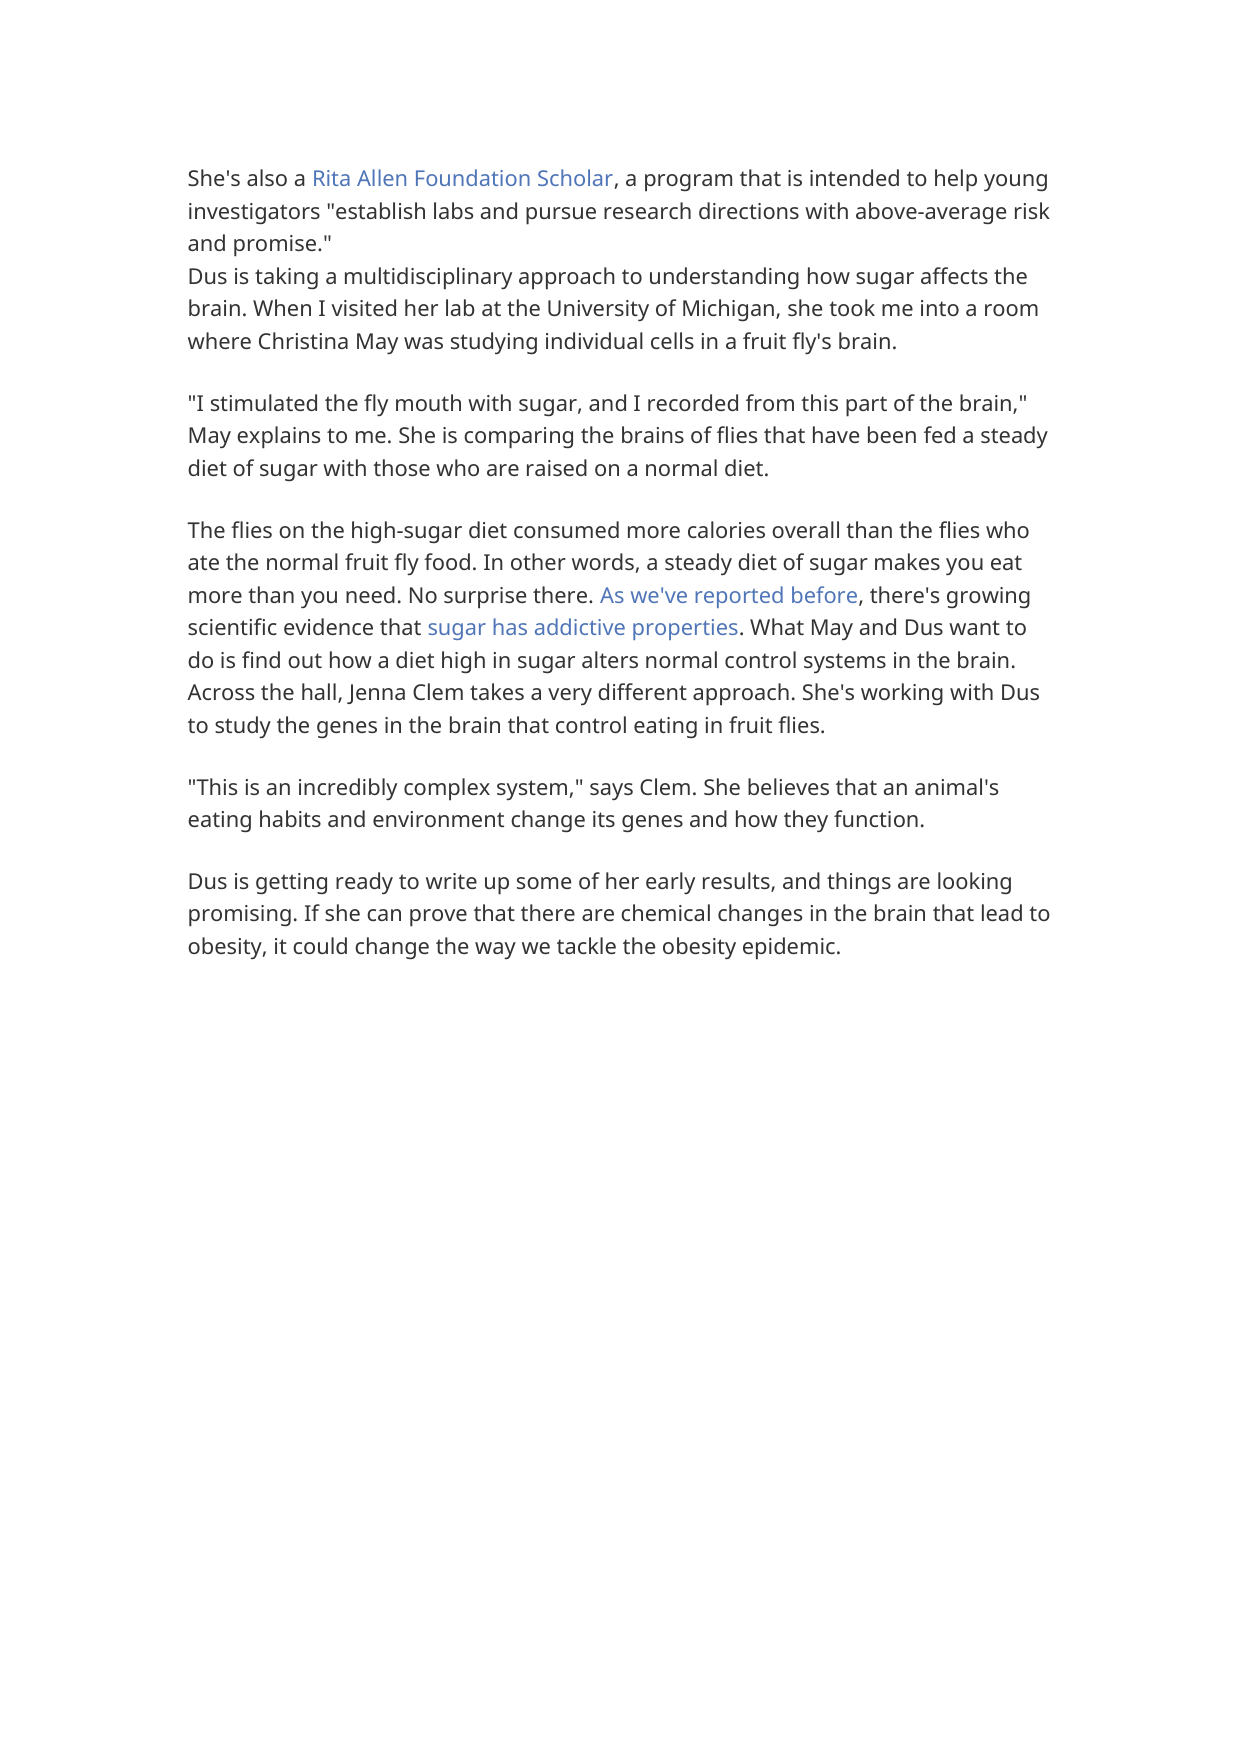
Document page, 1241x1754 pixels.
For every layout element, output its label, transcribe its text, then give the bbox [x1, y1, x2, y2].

text Dus is taking a multidisciplinary approach to understanding how sugar affects the brain. When I visited her lab at the University of Michigan, she took me into a room where Christina May was studying individual cells in a fruit fly's brain. [187, 259, 1053, 357]
text She's also a Rita Allen Foundation Scholar, a program that is intended to help young investigators "establish labs and pursue research directions with above-average risk and promise." [187, 162, 1053, 259]
text The flies on the high-sugar diet consumed more calories overall than the flies who ate the normal fruit fly food. In other words, a steady diet of sugar makes you eat more than you need. No surprise there. As we've reported before, there's growing scientific evidence that sugar has addictive properties. What May and Dus want to do is find out how a diet high in sugar alters normal control systems in the brain. [187, 513, 1053, 676]
text Dus is getting ready to write up some of her early results, and things are looking promising. If she can prove that there are chemical changes in the brain that lead to obesity, it could change the way we tackle the obesity epidemic. [187, 864, 1053, 962]
text "This is an incredibly complex system," says Clem. She believes that an animal's eating habits and environment change its genes and how they function. [187, 770, 1053, 835]
text Across the hall, Jenna Clem takes a very different approach. She's working with Dus to study the genes in the brain that control eating in fruit flies. [187, 676, 1053, 741]
text "I stimulated the fly mouth with sugar, and I recorded from this part of the brain," May explains to me. She is comparing the brains of flies that have been fed a steady diet of sugar with those who are raised on a normal diet. [187, 386, 1053, 484]
